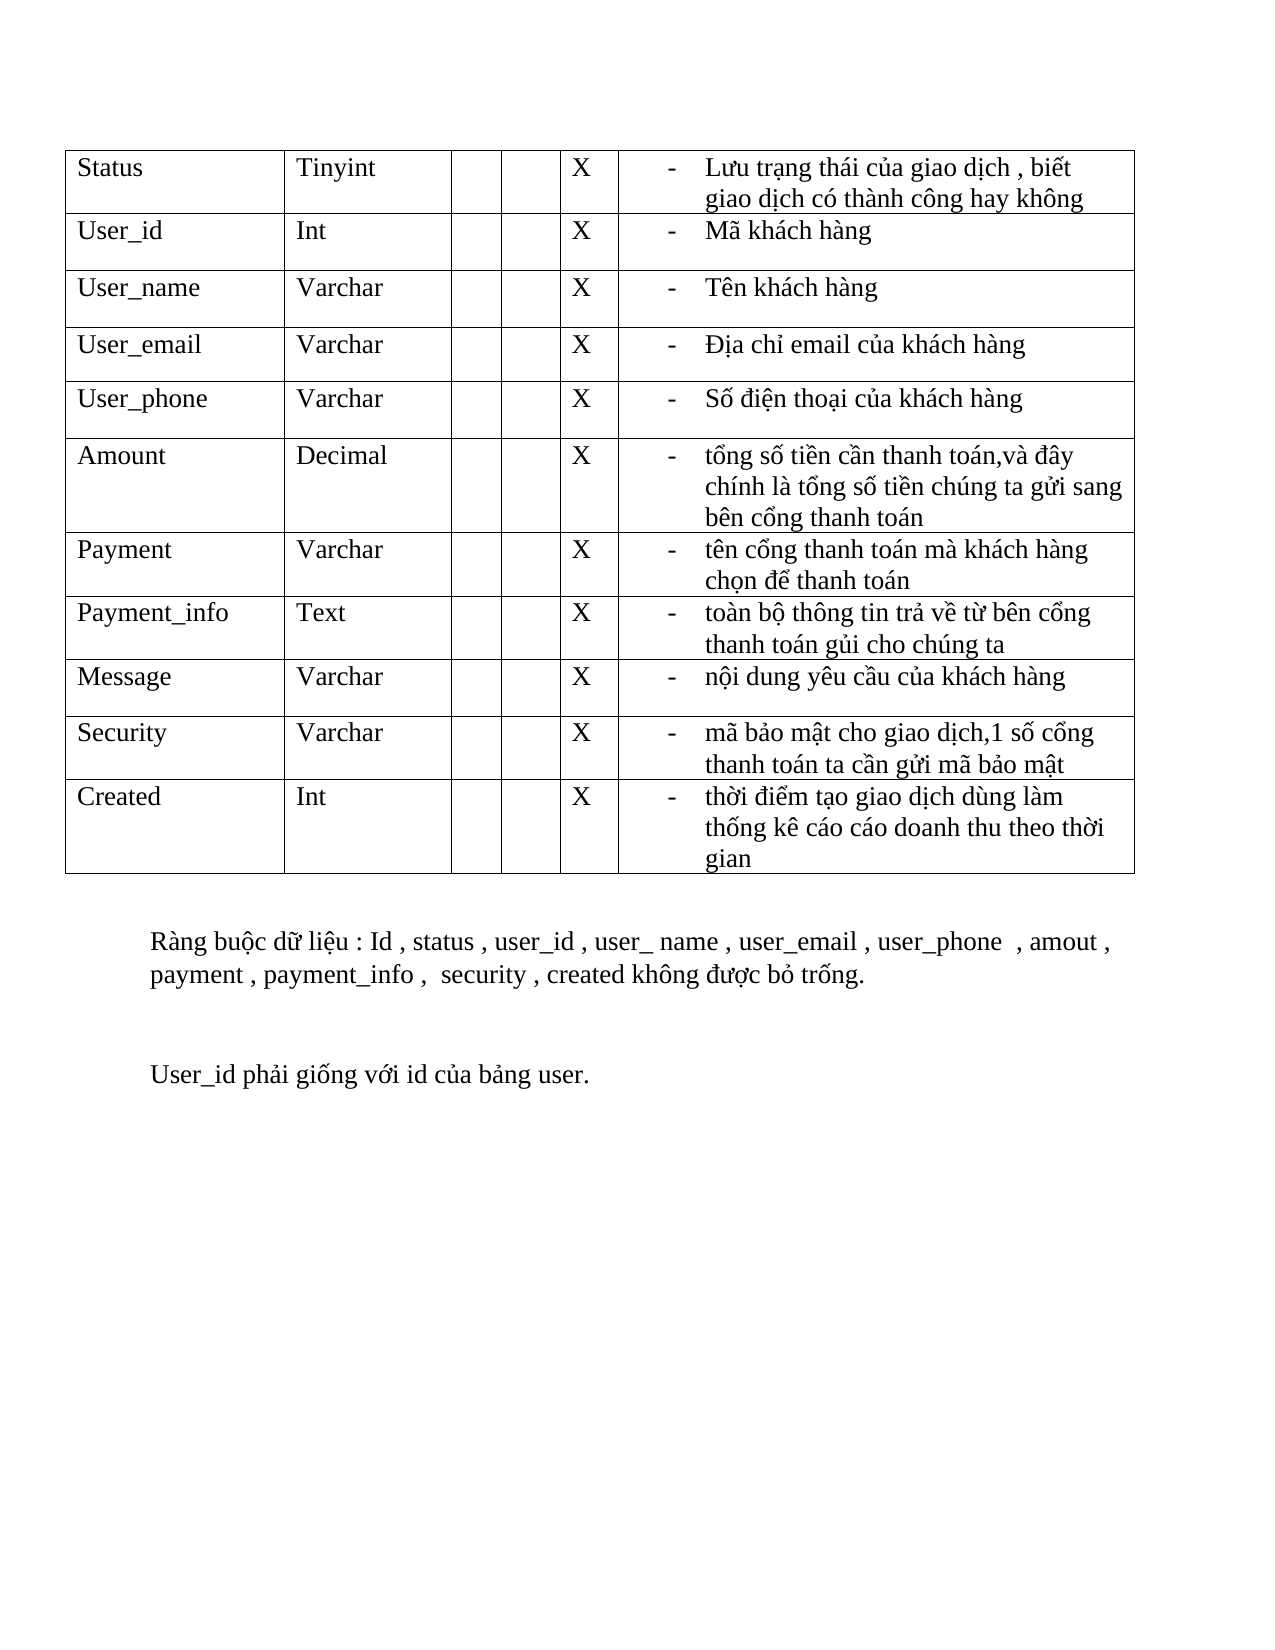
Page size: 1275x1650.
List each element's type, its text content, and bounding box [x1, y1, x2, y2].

table_cell Tinyint [285, 151, 451, 213]
table_cell thời điểm tạo giao dịch dùng làm thống kê cáo cáo doanh thu theo thời gian [619, 780, 1134, 873]
table_cell nội dung yêu cầu của khách hàng [619, 660, 1134, 716]
table_cell Decimal [285, 439, 451, 532]
table_cell Payment [66, 533, 284, 596]
table_cell [452, 214, 501, 270]
table_cell X [561, 151, 618, 213]
table_cell [502, 151, 560, 213]
table_cell User_name [66, 271, 284, 327]
table_cell Varchar [285, 660, 451, 716]
table_cell Địa chỉ email của khách hàng [619, 328, 1134, 381]
table_cell [502, 214, 560, 270]
table_cell [502, 328, 560, 381]
table_cell [452, 597, 501, 659]
table_cell Status [66, 151, 284, 213]
table_cell X [561, 382, 618, 438]
table_cell Security [66, 717, 284, 779]
table_cell Số điện thoại của khách hàng [619, 382, 1134, 438]
table_cell [452, 382, 501, 438]
table_cell [502, 439, 560, 532]
table_cell X [561, 328, 618, 381]
table_cell [452, 533, 501, 596]
table_cell X [561, 717, 618, 779]
table_cell X [561, 214, 618, 270]
table_cell Created [66, 780, 284, 873]
table_cell Varchar [285, 382, 451, 438]
table_cell Lưu trạng thái của giao dịch , biết giao dịch có thành công hay không [619, 151, 1134, 213]
table_cell mã bảo mật cho giao dịch,1 số cổng thanh toán ta cần gửi mã bảo mật [619, 717, 1134, 779]
table_cell [452, 780, 501, 873]
table_cell Mã khách hàng [619, 214, 1134, 270]
table_cell X [561, 439, 618, 532]
table_cell Varchar [285, 717, 451, 779]
text User_id phải giống với id của bảng user. [150, 1058, 1125, 1090]
table_cell Payment_info [66, 597, 284, 659]
table_cell toàn bộ thông tin trả về từ bên cổng thanh toán gủi cho chúng ta [619, 597, 1134, 659]
table_cell X [561, 780, 618, 873]
table_cell [452, 151, 501, 213]
table_cell [502, 382, 560, 438]
table_cell Varchar [285, 533, 451, 596]
table_cell [452, 660, 501, 716]
table_cell [502, 717, 560, 779]
table_cell [452, 439, 501, 532]
table_cell [502, 271, 560, 327]
table_cell Varchar [285, 328, 451, 381]
table_cell Varchar [285, 271, 451, 327]
table_cell [502, 533, 560, 596]
table_cell [502, 780, 560, 873]
text Ràng buộc dữ liệu : Id , status , user_id , user_ name , user_email , user_phone , amout , payment , payment_info , security , created không được bỏ trống. [150, 924, 1125, 989]
table_cell X [561, 271, 618, 327]
table_cell User_email [66, 328, 284, 381]
table_cell tên cổng thanh toán mà khách hàng chọn để thanh toán [619, 533, 1134, 596]
table_cell X [561, 660, 618, 716]
table_cell User_phone [66, 382, 284, 438]
table_cell Text [285, 597, 451, 659]
table_cell Int [285, 214, 451, 270]
table_cell [452, 271, 501, 327]
table_cell Int [285, 780, 451, 873]
table_cell tổng số tiền cần thanh toán,và đây chính là tổng số tiền chúng ta gửi sang bên cổng thanh toán [619, 439, 1134, 532]
table_cell Amount [66, 439, 284, 532]
table_cell X [561, 597, 618, 659]
table_cell Message [66, 660, 284, 716]
table_cell [452, 328, 501, 381]
table_cell [502, 597, 560, 659]
table_cell [452, 717, 501, 779]
table_cell [502, 660, 560, 716]
table_cell User_id [66, 214, 284, 270]
table_cell Tên khách hàng [619, 271, 1134, 327]
table_cell X [561, 533, 618, 596]
